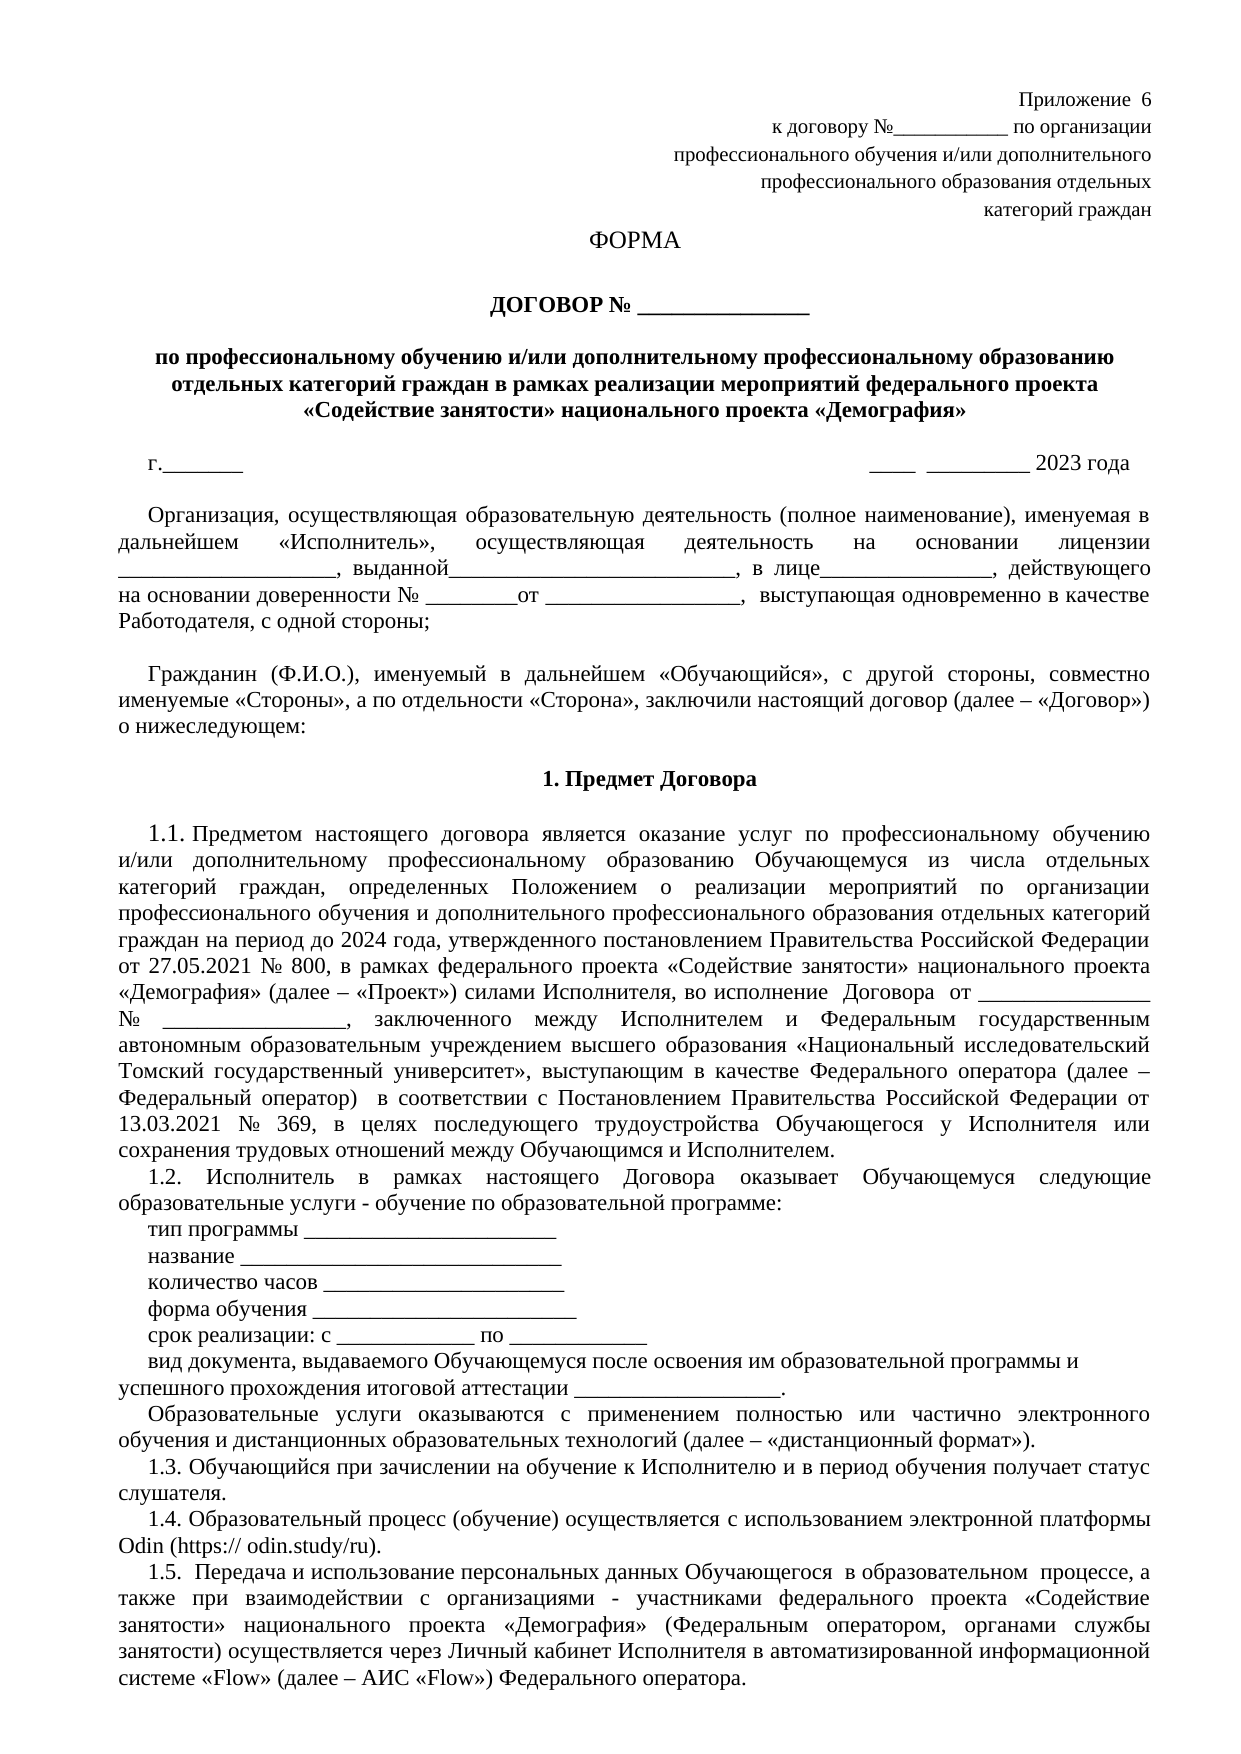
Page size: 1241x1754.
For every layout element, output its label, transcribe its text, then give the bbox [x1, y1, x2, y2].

text срок реализации: с ____________ по ____________ [148, 1321, 1152, 1347]
text тип программы ______________________ [148, 1216, 1152, 1242]
text категорий граждан [118, 197, 1152, 221]
list Предметом настоящего договора является оказание услуг по профессиональному обучению и/или дополнительному профессиональному образованию Обучающемуся из числа отдельных категорий граждан, определенных Положением о реализации мероприятий по организации профессионального обучения и дополнительного профессионального образования отдельных категорий граждан на период до 2024 года, утвержденного постановлением Правительства Российской Федерации от 27.05.2021 № 800, в рамках федерального проекта «Содействие занятости» национального проекта «Демография» (далее – «Проект») силами Исполнителя, во исполнение Договора от _______________ № ________________, заключенного между Исполнителем и Федеральным государственным автономным образовательным учреждением высшего образования «Национальный исследовательский Томский государственный университет», выступающим в качестве Федерального оператора (далее – Федеральный оператор) в соответствии с Постановлением Правительства Российской Федерации от 13.03.2021 № 369, в целях последующего трудоустройства Обучающегося у Исполнителя или сохранения трудовых отношений между Обучающимся и Исполнителем. [118, 818, 1152, 1163]
text 1.2. Исполнитель в рамках настоящего Договора оказывает Обучающемуся следующие образовательные услуги - обучение по образовательной программе: [118, 1163, 1152, 1216]
text вид документа, выдаваемого Обучающемуся после освоения им образовательной программы и [148, 1347, 1152, 1374]
text форма обучения _______________________ [148, 1294, 1152, 1321]
text 1.3. Обучающийся при зачислении на обучение к Исполнителю и в период обучения получает статус слушателя. [118, 1453, 1152, 1505]
text 1. Предмет Договора [118, 765, 1152, 791]
text 1.5. Передача и использование персональных данных Обучающегося в образовательном процессе, а также при взаимодействии с организациями - участниками федерального проекта «Содействие занятости» национального проекта «Демография» (Федеральным оператором, органами службы занятости) осуществляется через Личный кабинет Исполнителя в автоматизированной информационной системе «Flow» (далее – АИС «Flow») Федерального оператора. [118, 1558, 1152, 1690]
text название ____________________________ [148, 1242, 1152, 1268]
text по профессиональному обучению и/или дополнительному профессиональному образованию отдельных категорий граждан в рамках реализации мероприятий федерального проекта «Содействие занятости» национального проекта «Демография» [118, 343, 1152, 422]
text успешного прохождения итоговой аттестации __________________. [118, 1374, 1152, 1400]
text г._______ ____ _________ 2023 года [118, 449, 1152, 475]
text 1.4. Образовательный процесс (обучение) осуществляется c использованием электронной платформы Odin (https:// odin.study/ru). [118, 1505, 1152, 1558]
text ДОГОВОР № _______________ [118, 291, 1152, 317]
text Образовательные услуги оказываются с применением полностью или частично электронного обучения и дистанционных образовательных технологий (далее – «дистанционный формат»). [118, 1400, 1152, 1453]
text Организация, осуществляющая образовательную деятельность (полное наименование), именуемая в дальнейшем «Исполнитель», осуществляющая деятельность на основании лицензии ___________________, выданной_________________________, в лице_______________, действующего на основании доверенности № ________от _________________, выступающая одновременно в качестве Работодателя, с одной стороны; [118, 502, 1152, 633]
text Приложение 6 к договору №___________ по организации профессионального обучения и/или дополнительного профессионального образования отдельных [620, 87, 1152, 193]
text количество часов _____________________ [148, 1268, 1152, 1294]
text Гражданин (Ф.И.О.), именуемый в дальнейшем «Обучающийся», с другой стороны, совместно именуемые «Стороны», а по отдельности «Сторона», заключили настоящий договор (далее – «Договор») о нижеследующем: [118, 660, 1152, 739]
text ФОРМА [118, 225, 1152, 253]
